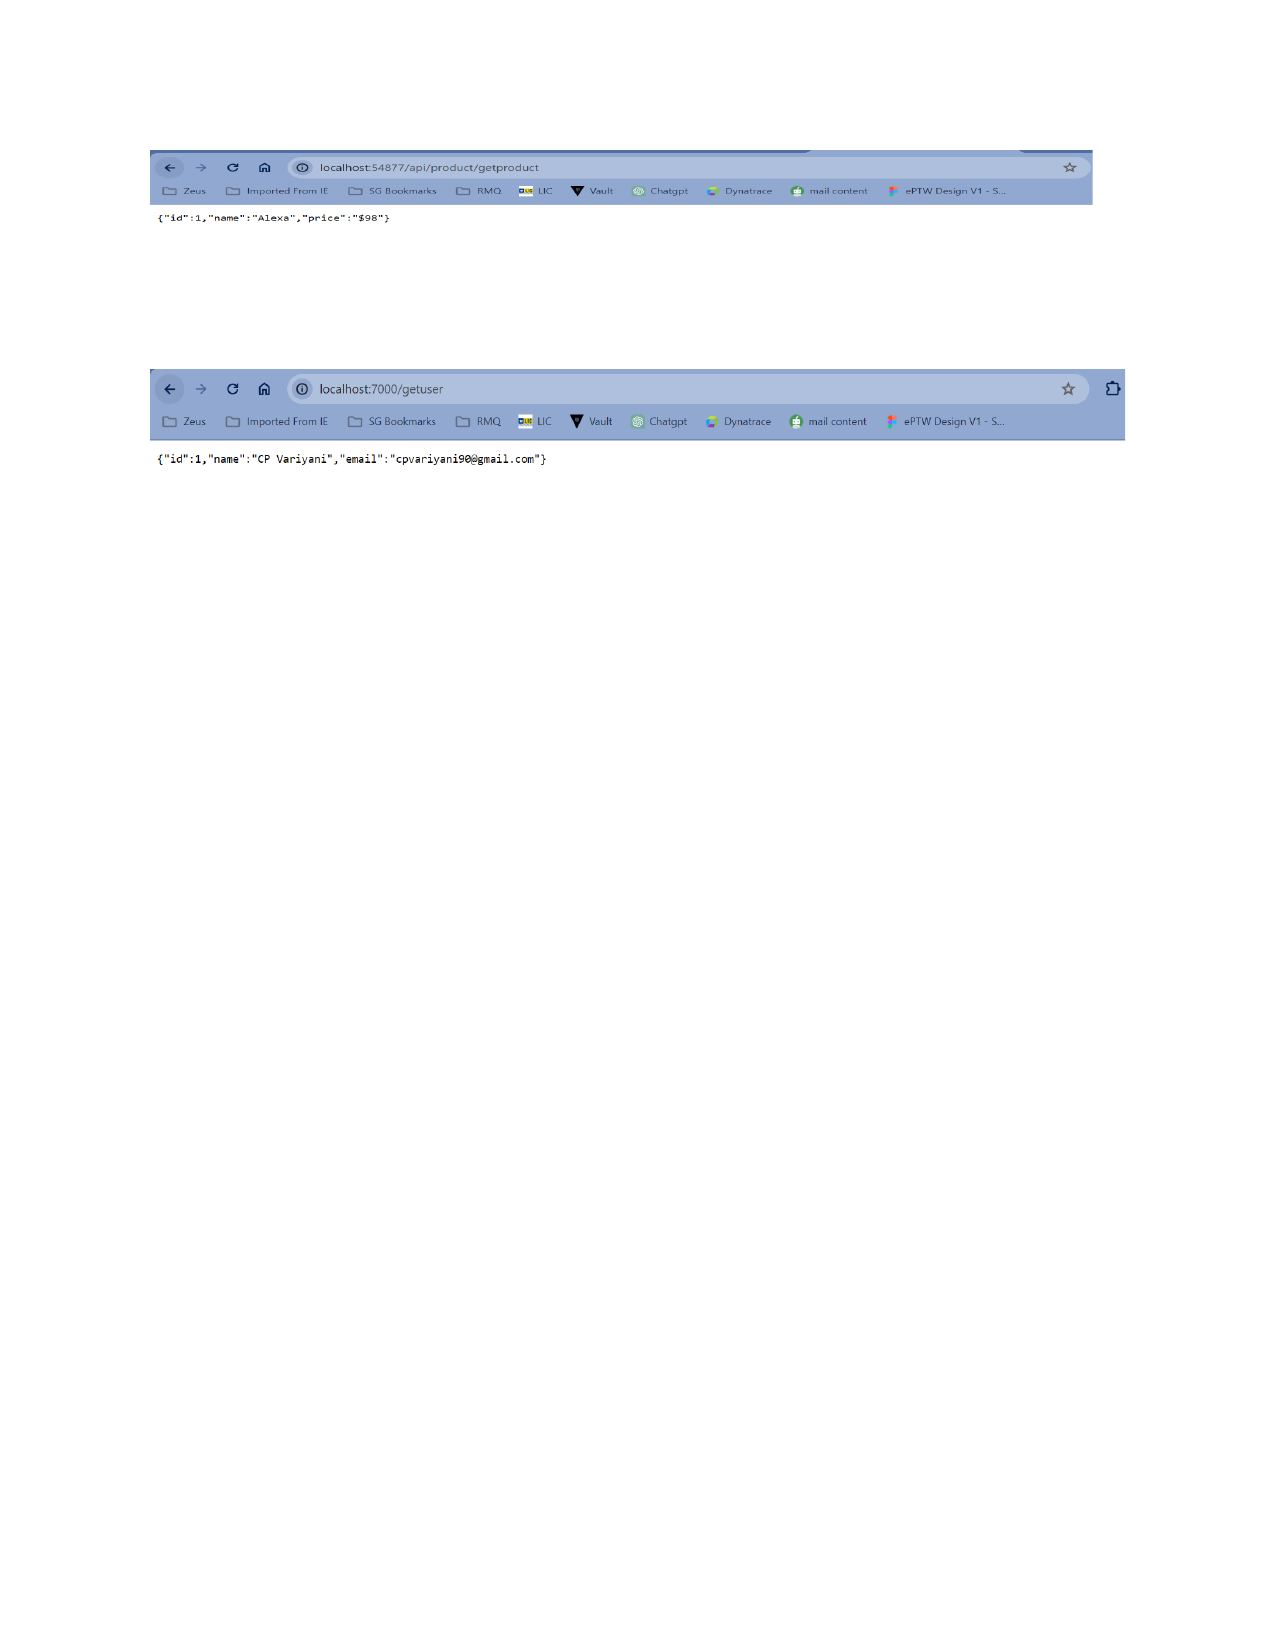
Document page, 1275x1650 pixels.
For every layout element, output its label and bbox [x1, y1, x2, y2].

picture [150, 150, 1093, 351]
picture [150, 369, 1125, 610]
